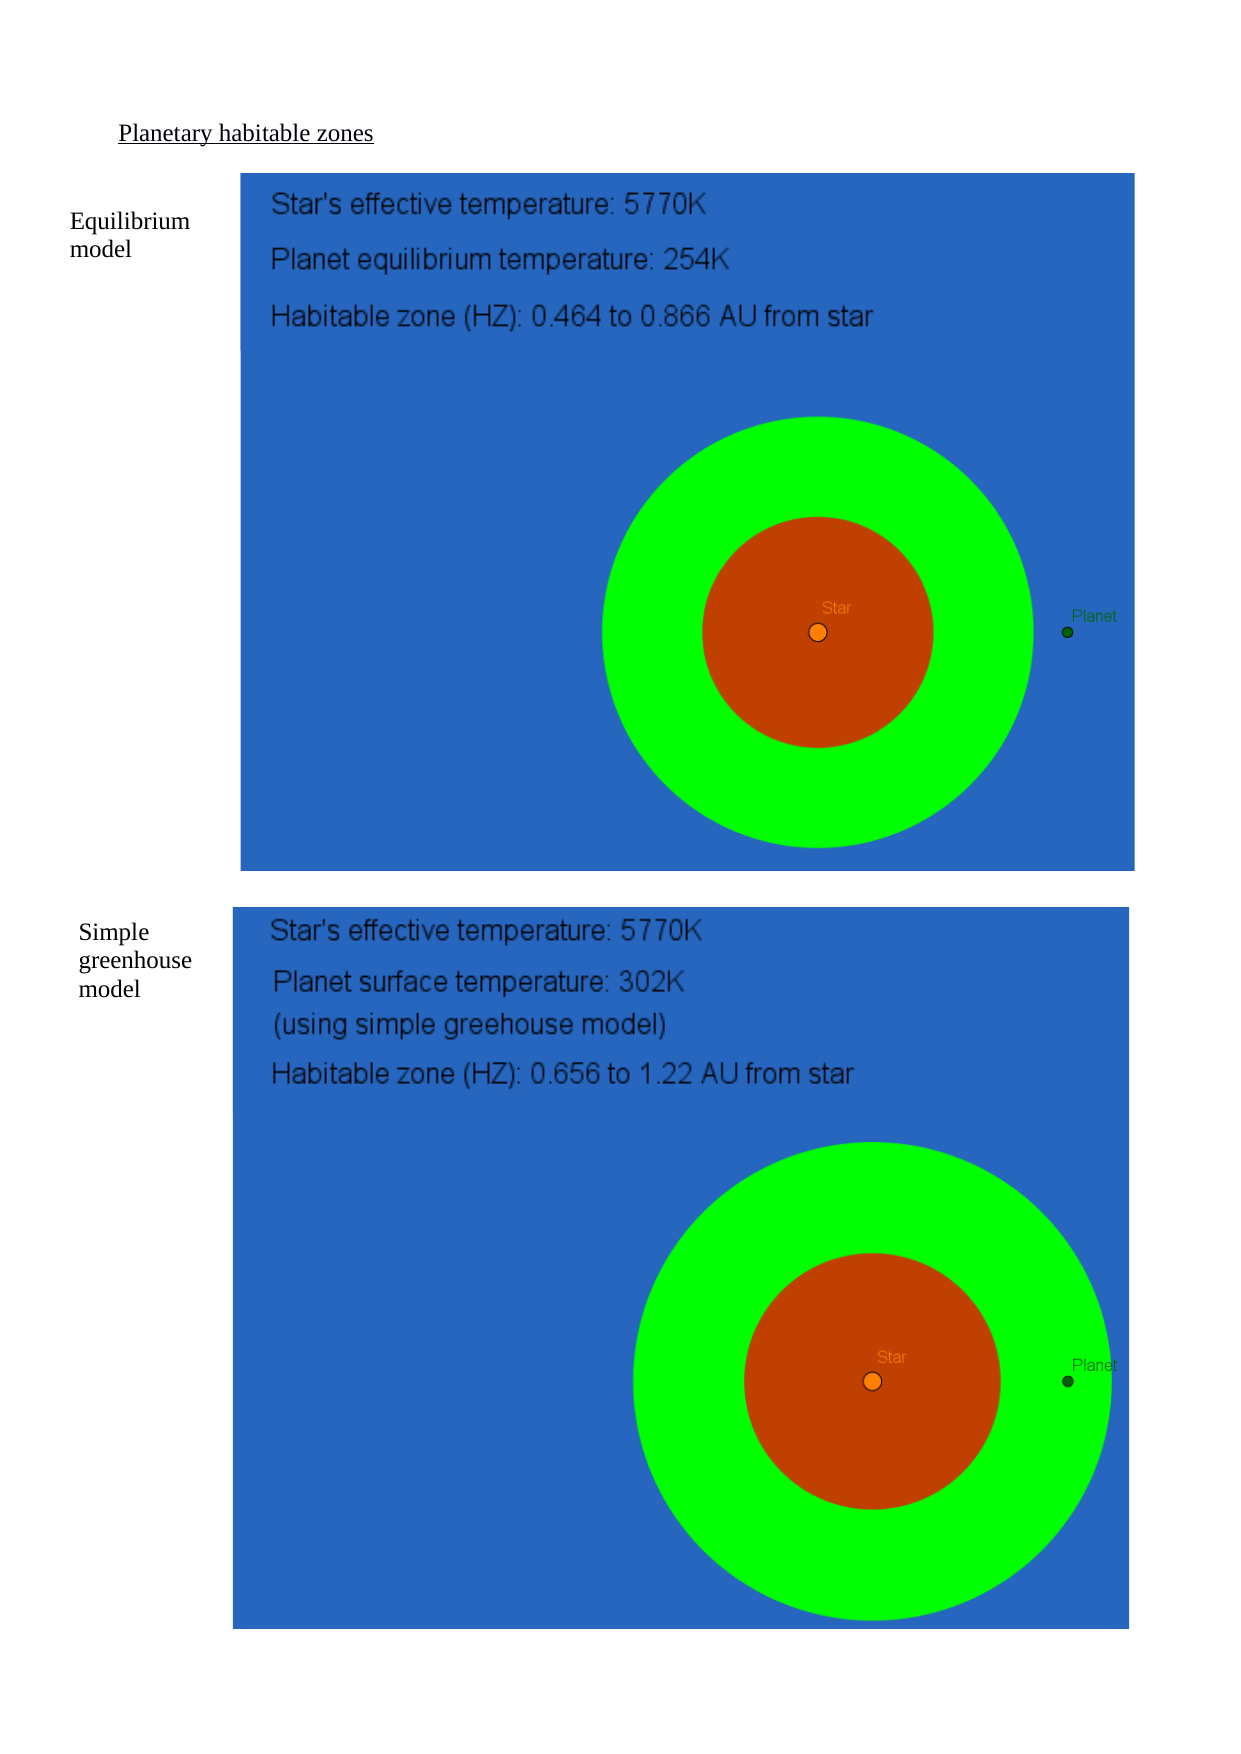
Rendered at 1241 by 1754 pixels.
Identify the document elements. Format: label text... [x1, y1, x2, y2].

text Planetary habitable zones [118, 118, 1122, 147]
picture [240, 173, 1135, 871]
picture [232, 907, 1130, 1629]
